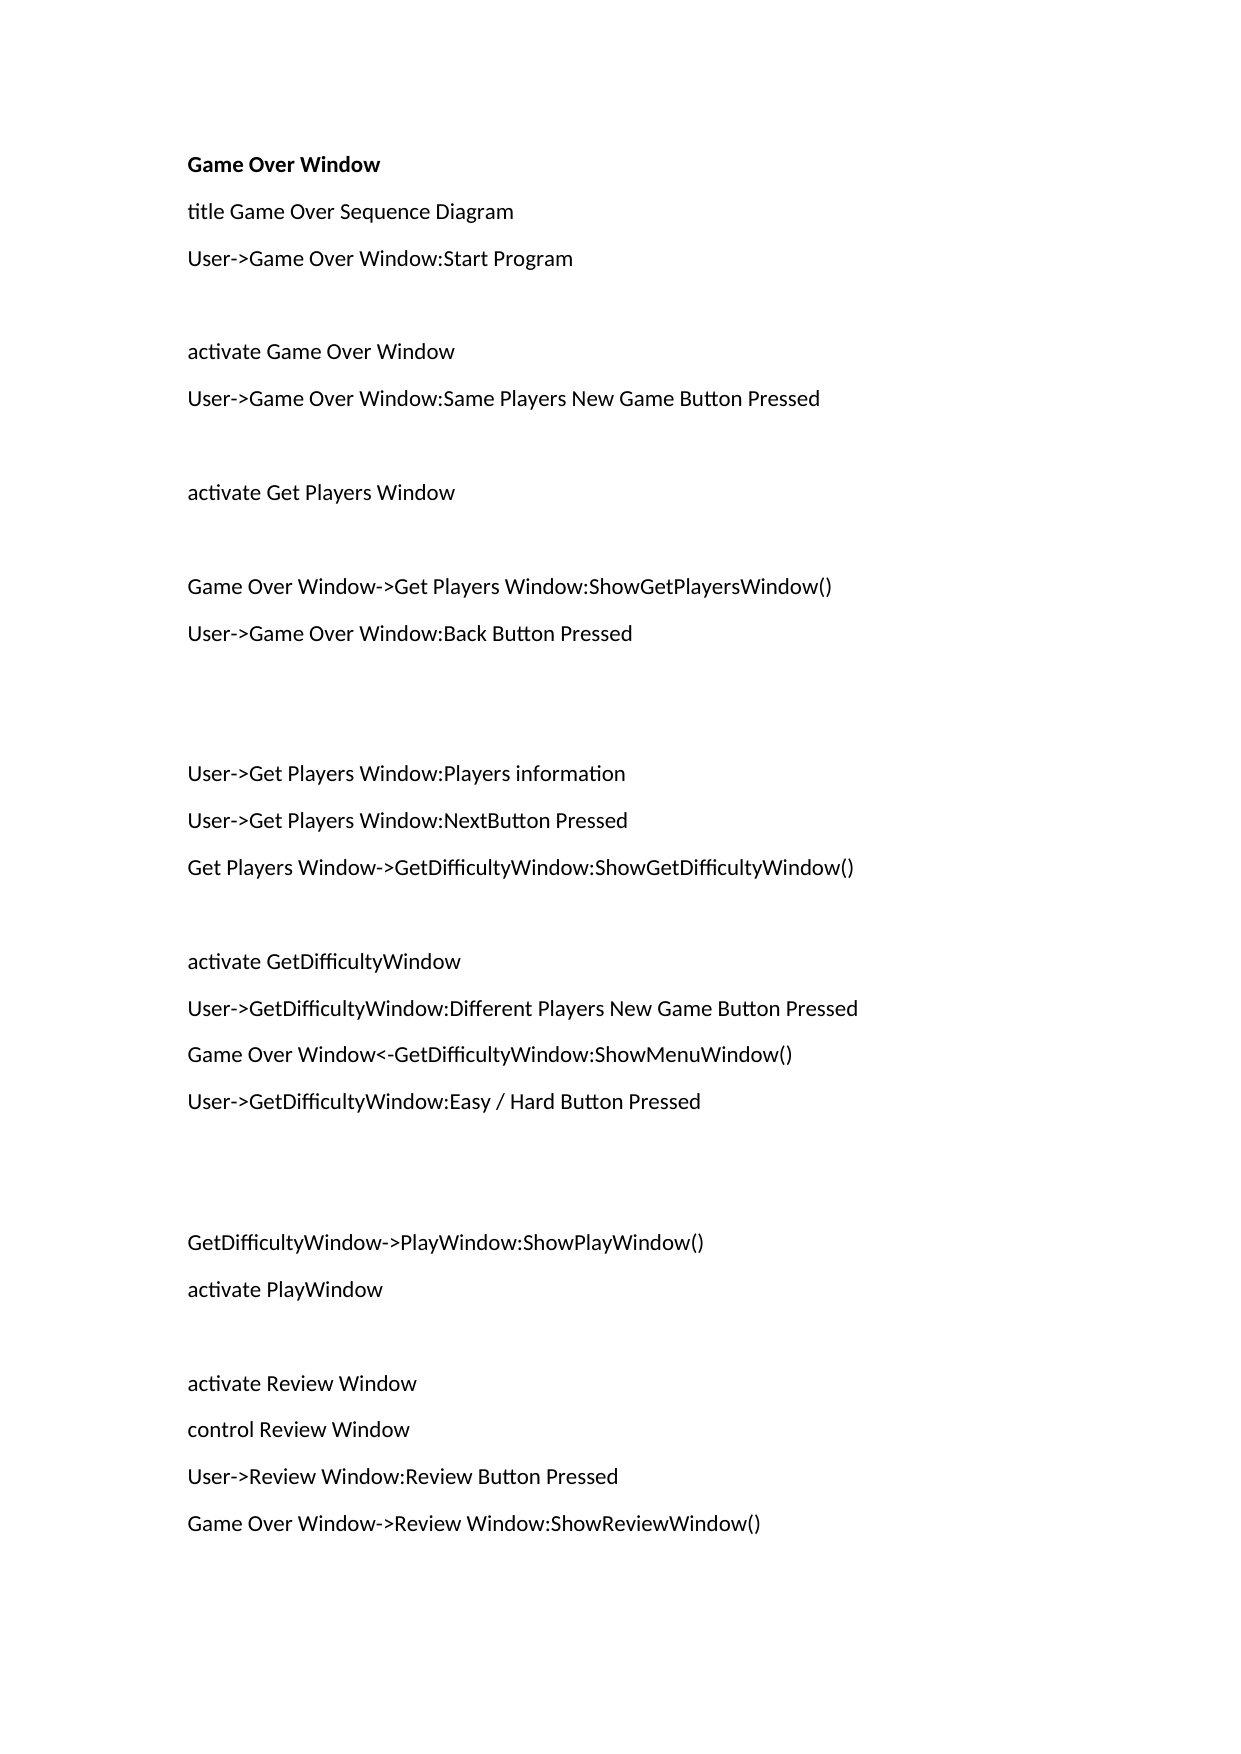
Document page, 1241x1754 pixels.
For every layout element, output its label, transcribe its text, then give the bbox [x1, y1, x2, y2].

text Get Players Window->GetDifficultyWindow:ShowGetDifficultyWindow() [187, 853, 1053, 881]
text GetDifficultyWindow->PlayWindow:ShowPlayWindow() [187, 1228, 1053, 1256]
text control Review Window [187, 1416, 1053, 1444]
text Game Over Window [187, 150, 1053, 178]
text activate Review Window [187, 1369, 1053, 1397]
text User->GetDifficultyWindow:Easy / Hard Button Pressed [187, 1087, 1053, 1116]
text activate PlayWindow [187, 1275, 1053, 1303]
text User->Get Players Window:NextButton Pressed [187, 806, 1053, 834]
text User->GetDifficultyWindow:Different Players New Game Button Pressed [187, 994, 1053, 1022]
text Game Over Window->Get Players Window:ShowGetPlayersWindow() [187, 572, 1053, 600]
text User->Game Over Window:Same Players New Game Button Pressed [187, 384, 1053, 412]
text activate GetDifficultyWindow [187, 947, 1053, 975]
text Game Over Window<-GetDifficultyWindow:ShowMenuWindow() [187, 1041, 1053, 1069]
text User->Game Over Window:Back Button Pressed [187, 619, 1053, 647]
text User->Review Window:Review Button Pressed [187, 1462, 1053, 1491]
text Game Over Window->Review Window:ShowReviewWindow() [187, 1509, 1053, 1537]
text title Game Over Sequence Diagram [187, 197, 1053, 225]
text User->Game Over Window:Start Program [187, 244, 1053, 272]
text User->Get Players Window:Players information [187, 759, 1053, 787]
text activate Game Over Window [187, 337, 1053, 366]
text activate Get Players Window [187, 478, 1053, 506]
